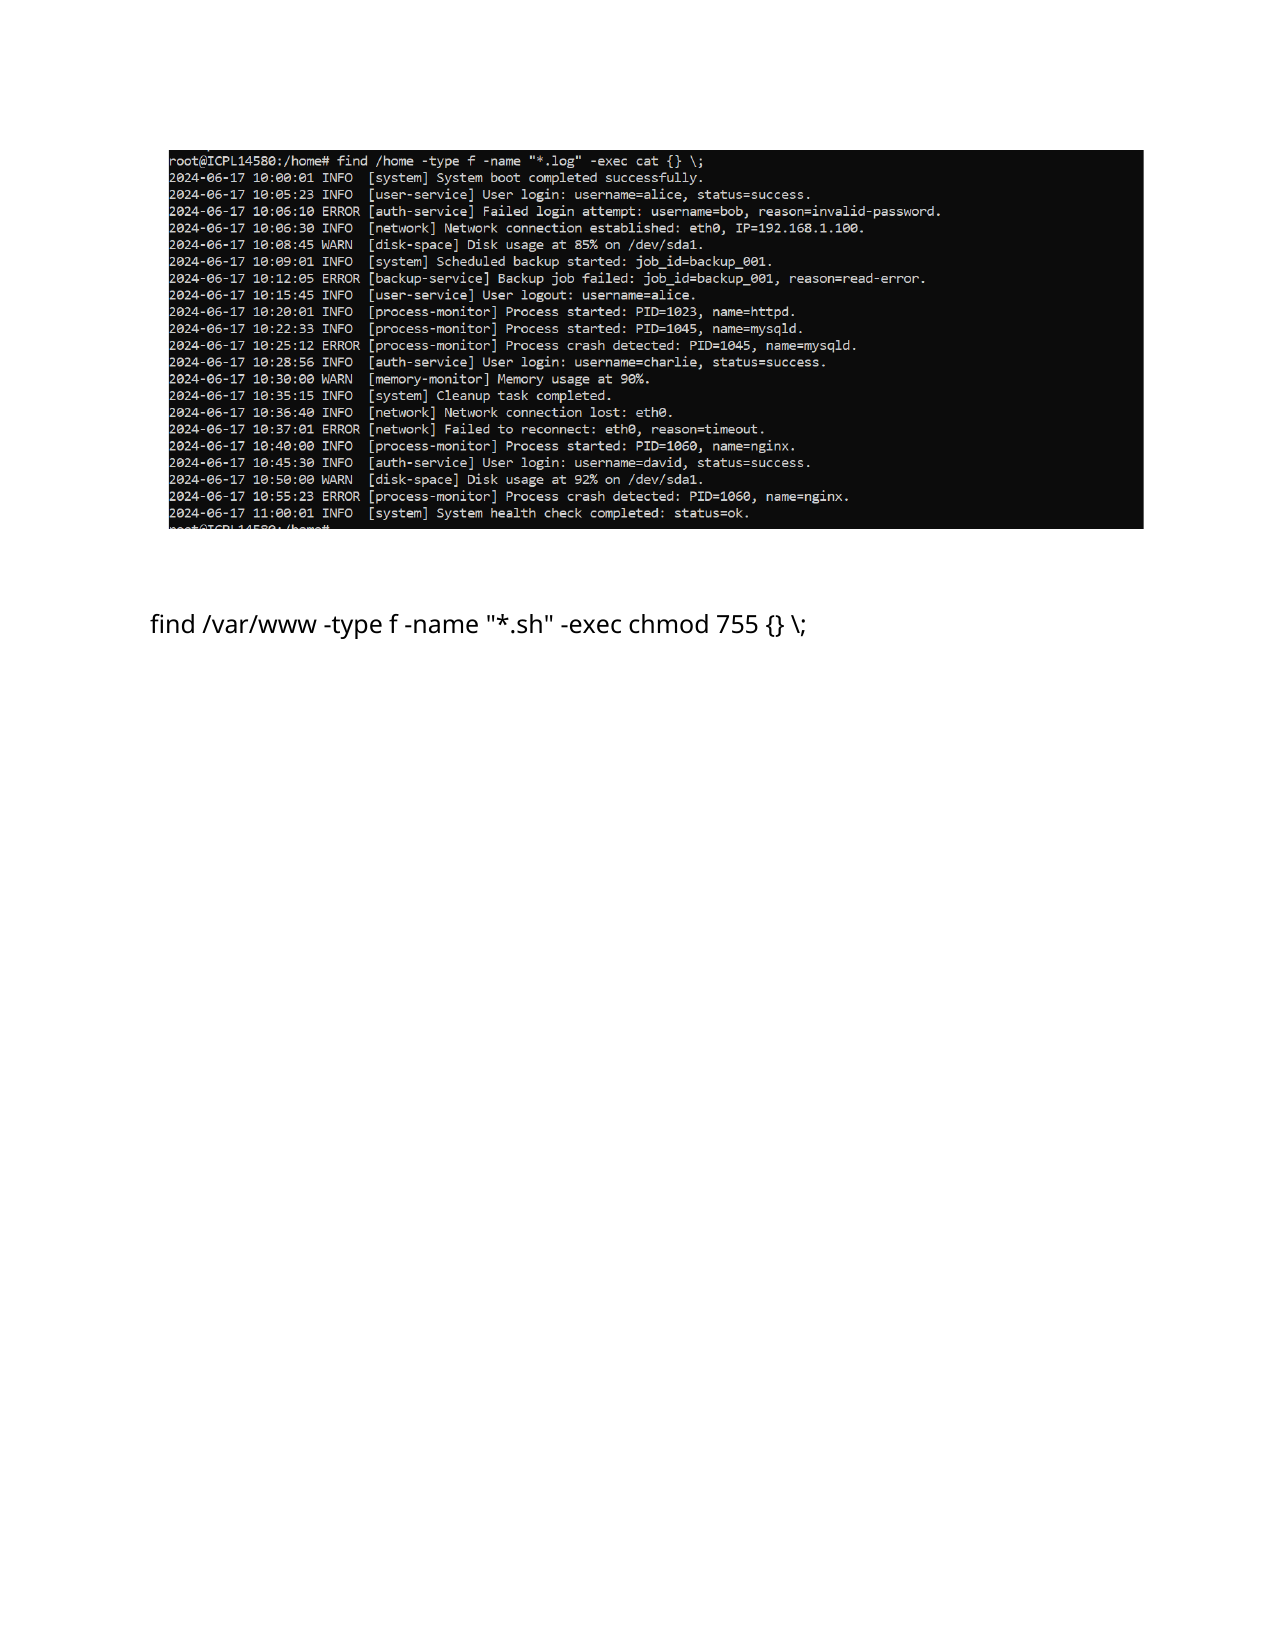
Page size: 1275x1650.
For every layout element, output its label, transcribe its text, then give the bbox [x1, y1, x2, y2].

text find /var/www -type f -name "*.sh" -exec chmod 755 {} \; [150, 606, 1125, 640]
